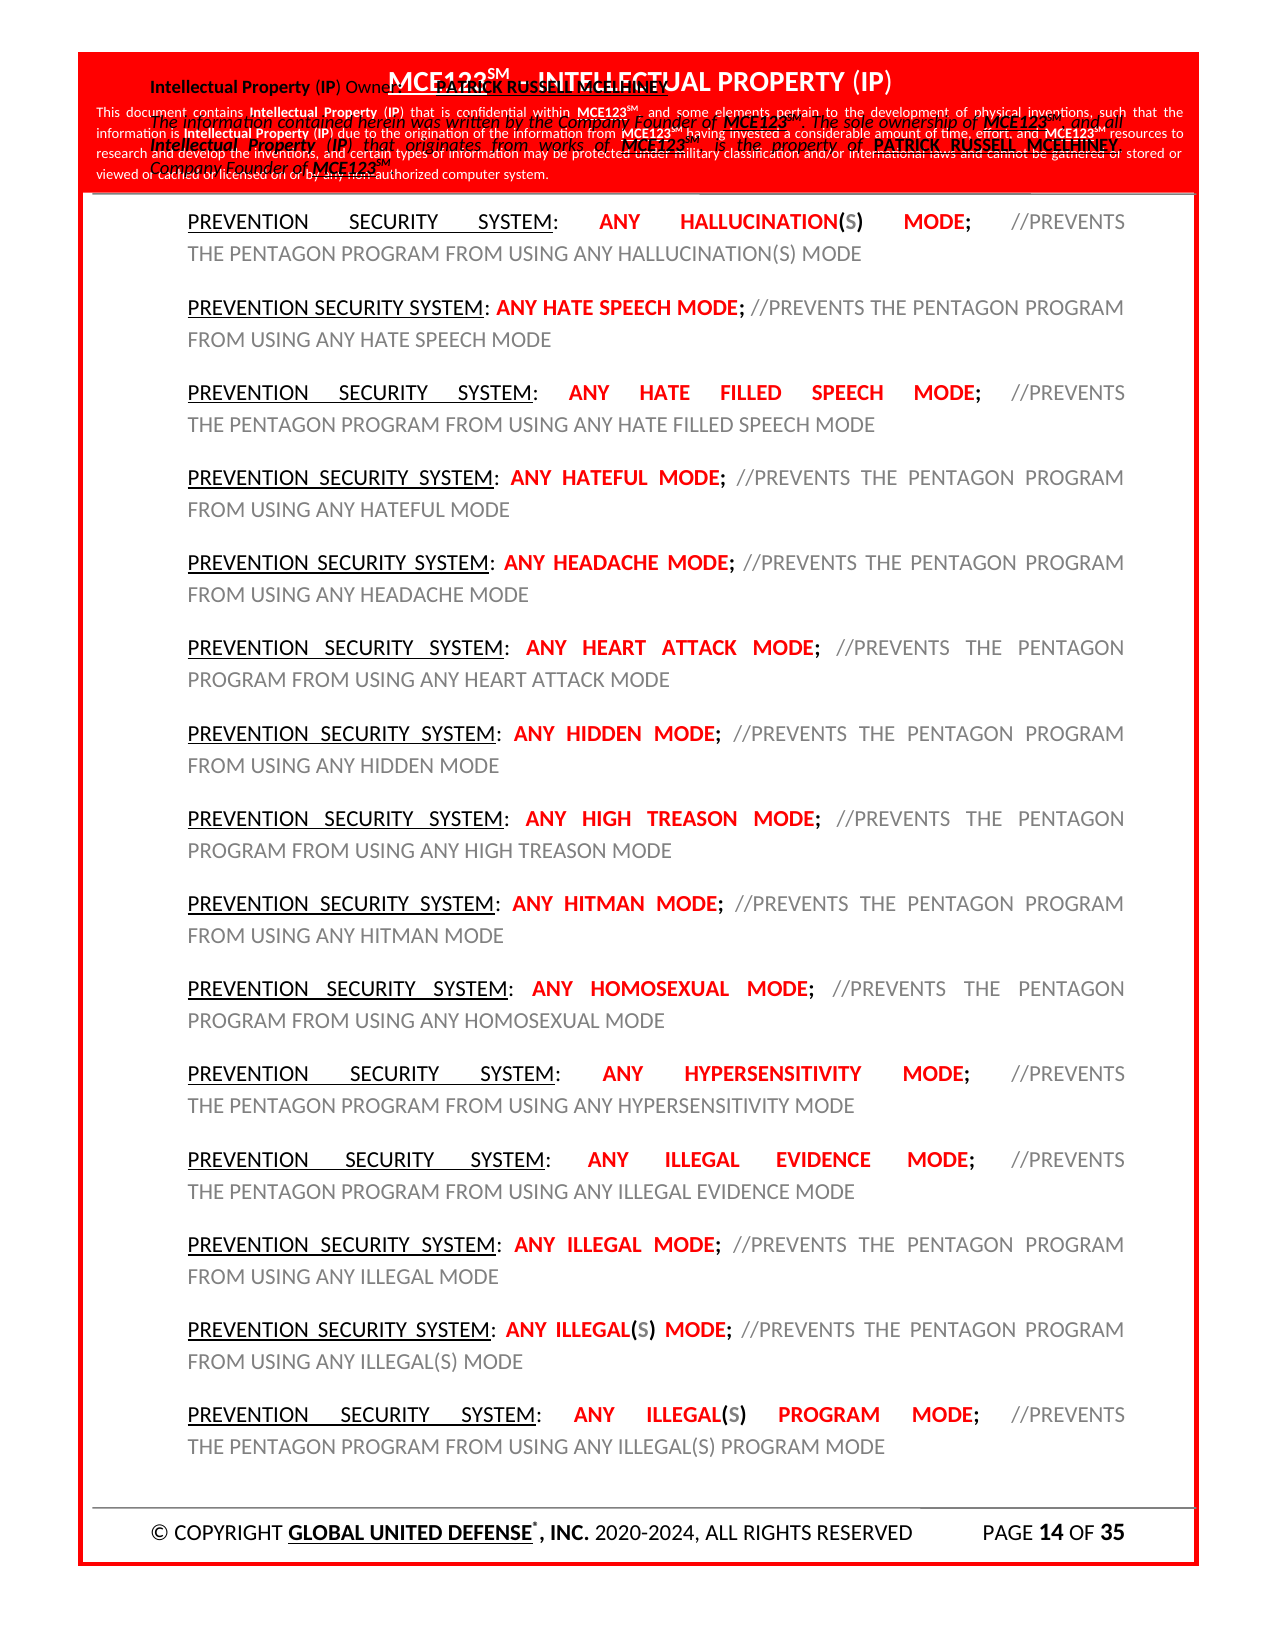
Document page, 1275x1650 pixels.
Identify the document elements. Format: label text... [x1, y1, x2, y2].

text PREVENTION SECURITY SYSTEM: ANY HATE FILLED SPEECH MODE; //PREVENTS THE PENTAGON PROGRAM FROM USING ANY HATE FILLED SPEECH MODE [187, 378, 1125, 438]
text PREVENTION SECURITY SYSTEM: ANY HOMOSEXUAL MODE; //PREVENTS THE PENTAGON PROGRAM FROM USING ANY HOMOSEXUAL MODE [187, 974, 1125, 1034]
text PREVENTION SECURITY SYSTEM: ANY ILLEGAL MODE; //PREVENTS THE PENTAGON PROGRAM FROM USING ANY ILLEGAL MODE [187, 1230, 1125, 1290]
text PREVENTION SECURITY SYSTEM: ANY HALLUCINATION(S) MODE; //PREVENTS THE PENTAGON PROGRAM FROM USING ANY HALLUCINATION(S) MODE [187, 207, 1125, 268]
text PREVENTION SECURITY SYSTEM: ANY HEART ATTACK MODE; //PREVENTS THE PENTAGON PROGRAM FROM USING ANY HEART ATTACK MODE [187, 633, 1125, 694]
text PREVENTION SECURITY SYSTEM: ANY ILLEGAL(S) MODE; //PREVENTS THE PENTAGON PROGRAM FROM USING ANY ILLEGAL(S) MODE [187, 1315, 1125, 1375]
text PREVENTION SECURITY SYSTEM: ANY HIDDEN MODE; //PREVENTS THE PENTAGON PROGRAM FROM USING ANY HIDDEN MODE [187, 719, 1125, 779]
text PREVENTION SECURITY SYSTEM: ANY HEADACHE MODE; //PREVENTS THE PENTAGON PROGRAM FROM USING ANY HEADACHE MODE [187, 548, 1125, 608]
text PREVENTION SECURITY SYSTEM: ANY HYPERSENSITIVITY MODE; //PREVENTS THE PENTAGON PROGRAM FROM USING ANY HYPERSENSITIVITY MODE [187, 1059, 1125, 1120]
text PREVENTION SECURITY SYSTEM: ANY HIGH TREASON MODE; //PREVENTS THE PENTAGON PROGRAM FROM USING ANY HIGH TREASON MODE [187, 804, 1125, 864]
text PREVENTION SECURITY SYSTEM: ANY HATEFUL MODE; //PREVENTS THE PENTAGON PROGRAM FROM USING ANY HATEFUL MODE [187, 463, 1125, 523]
text PREVENTION SECURITY SYSTEM: ANY HITMAN MODE; //PREVENTS THE PENTAGON PROGRAM FROM USING ANY HITMAN MODE [187, 889, 1125, 949]
text PREVENTION SECURITY SYSTEM: ANY ILLEGAL(S) PROGRAM MODE; //PREVENTS THE PENTAGON PROGRAM FROM USING ANY ILLEGAL(S) PROGRAM MODE [187, 1400, 1125, 1461]
text PREVENTION SECURITY SYSTEM: ANY ILLEGAL EVIDENCE MODE; //PREVENTS THE PENTAGON PROGRAM FROM USING ANY ILLEGAL EVIDENCE MODE [187, 1145, 1125, 1205]
text PREVENTION SECURITY SYSTEM: ANY HATE SPEECH MODE; //PREVENTS THE PENTAGON PROGRAM FROM USING ANY HATE SPEECH MODE [187, 293, 1125, 353]
